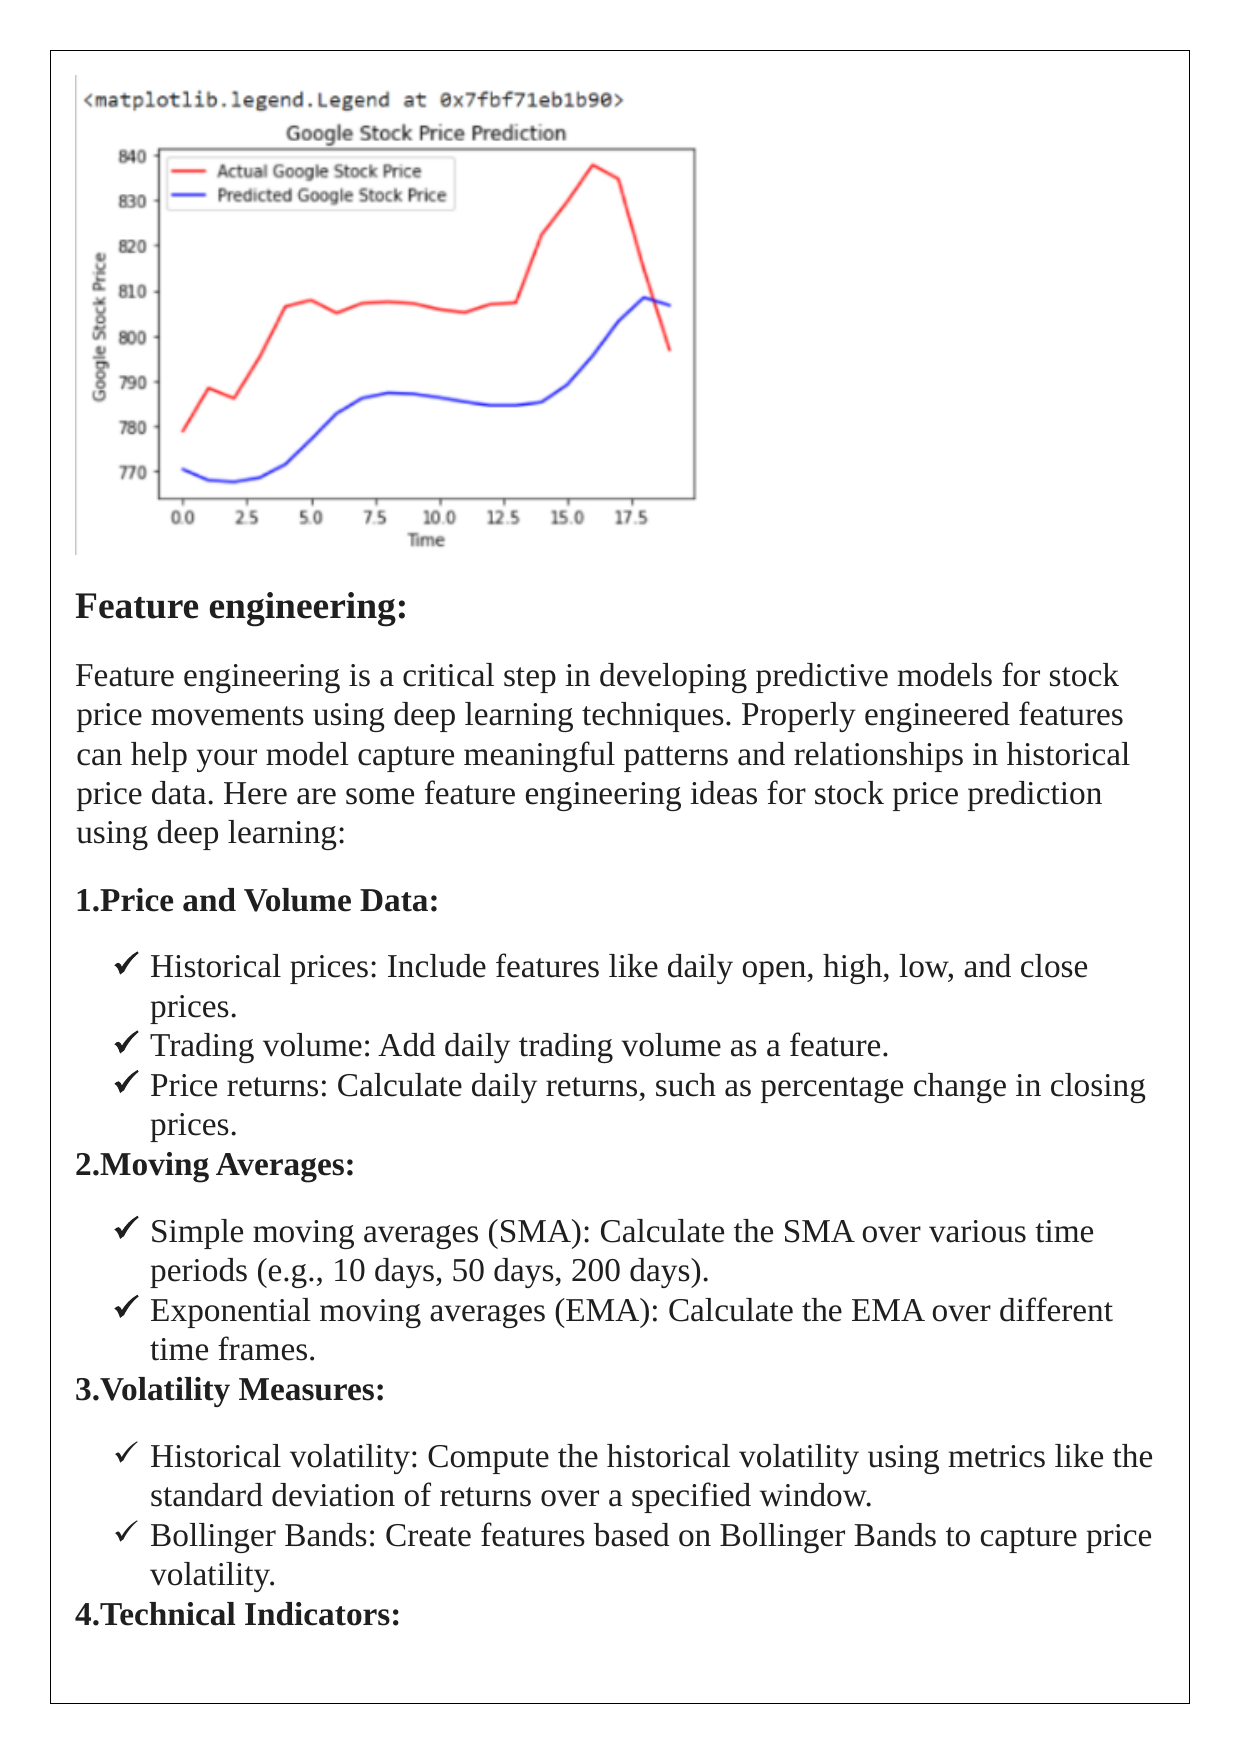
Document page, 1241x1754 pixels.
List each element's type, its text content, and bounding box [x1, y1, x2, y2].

list Trading volume: Add daily trading volume as a feature. [112, 1026, 1164, 1064]
text Feature engineering: [75, 583, 1164, 626]
text 2.Moving Averages: [75, 1144, 1164, 1182]
list Exponential moving averages (EMA): Calculate the EMA over different time frames. [112, 1290, 1164, 1368]
list Simple moving averages (SMA): Calculate the SMA over various time periods (e.g., 10 days, 50 days, 200 days). [112, 1211, 1164, 1289]
text 4.Technical Indicators: [75, 1594, 1164, 1632]
list Price returns: Calculate daily returns, such as percentage change in closing prices. [112, 1065, 1164, 1143]
list Historical volatility: Compute the historical volatility using metrics like the standard deviation of returns over a specified window. [112, 1436, 1164, 1514]
picture [75, 75, 747, 555]
list Historical prices: Include features like daily open, high, low, and close prices. [112, 947, 1164, 1024]
text 3.Volatility Measures: [75, 1369, 1164, 1407]
text Feature engineering is a critical step in developing predictive models for stock price movements using deep learning techniques. Properly engineered features can help your model capture meaningful patterns and relationships in historical price data. Here are some feature engineering ideas for stock price prediction using deep learning: [75, 655, 1164, 851]
text 1.Price and Volume Data: [75, 880, 1164, 918]
list Bollinger Bands: Create features based on Bollinger Bands to capture price volatility. [112, 1515, 1164, 1593]
